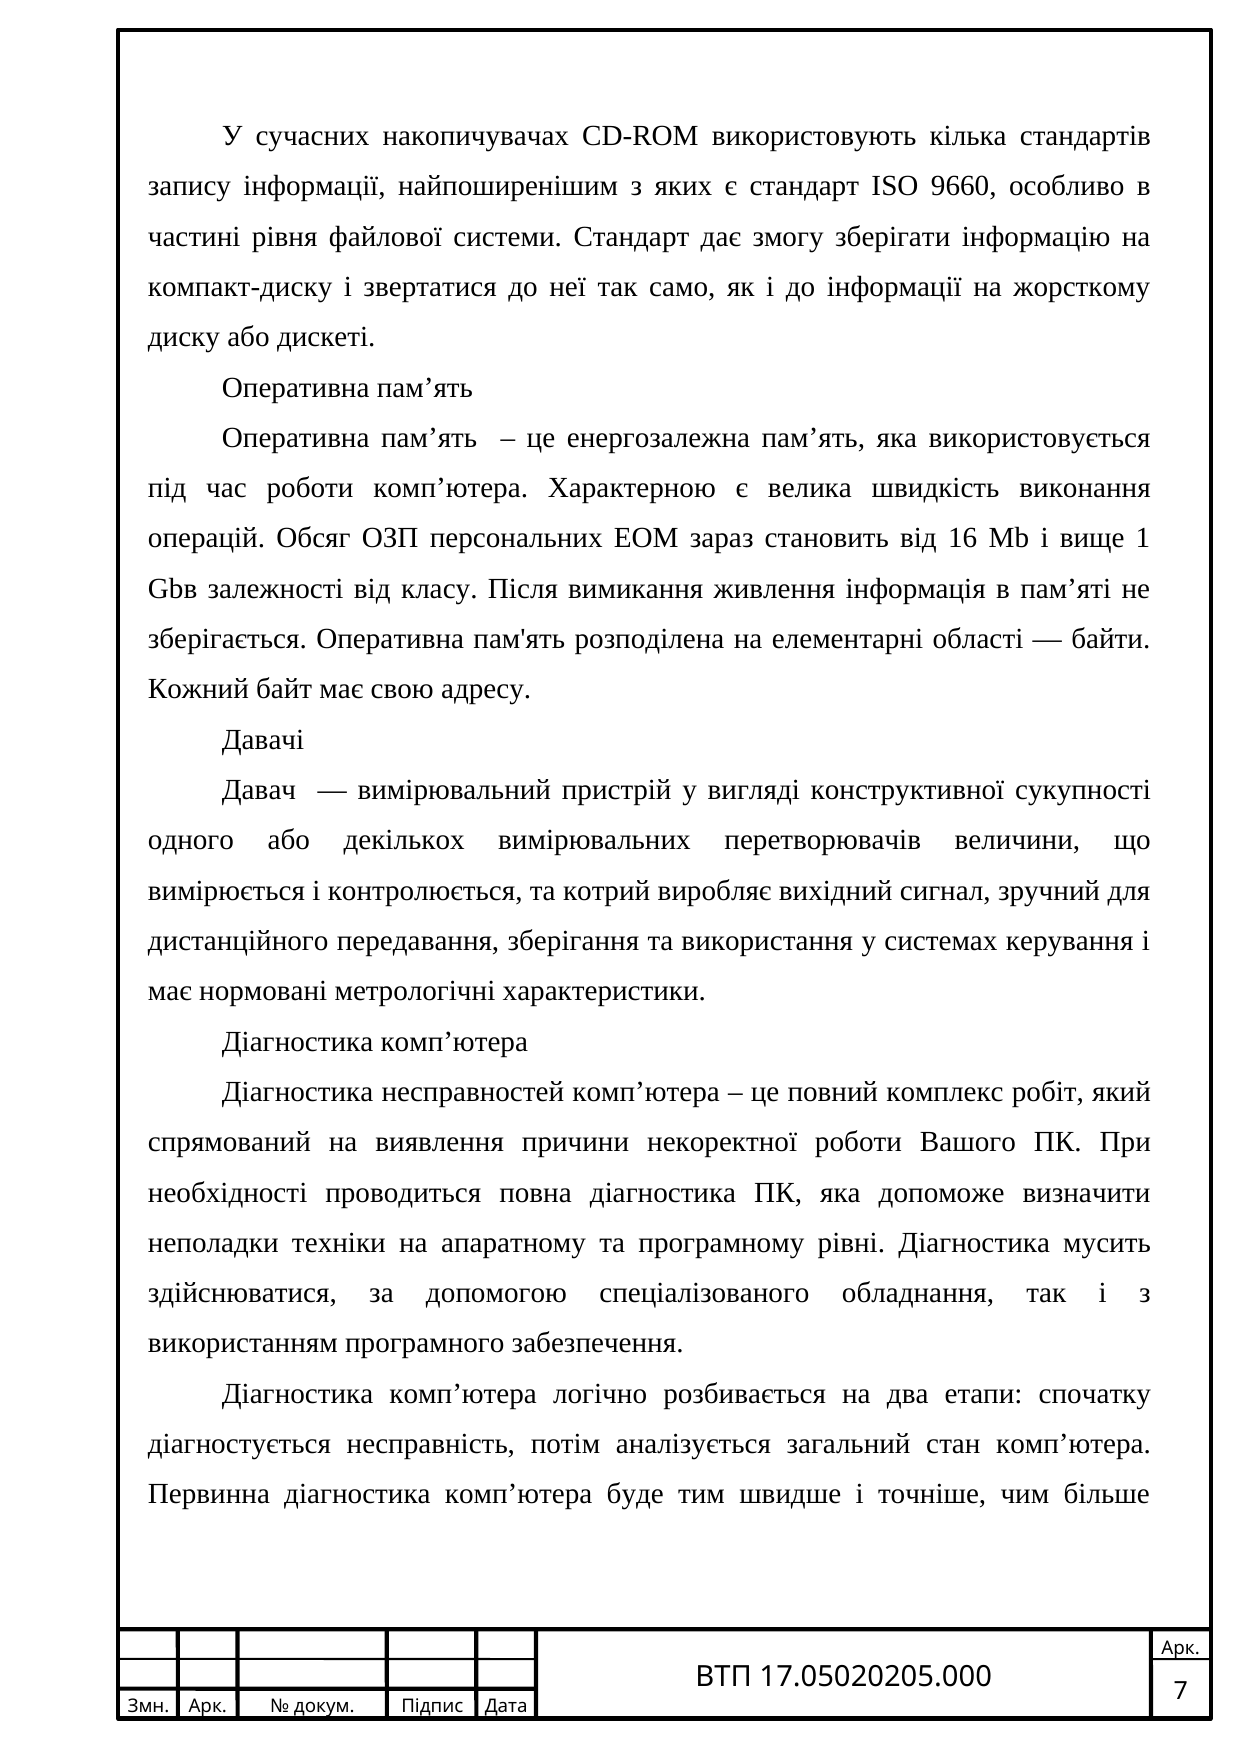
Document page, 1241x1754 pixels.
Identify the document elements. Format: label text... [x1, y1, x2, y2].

text Діагностика несправностей комп’ютера – це повний комплекс робіт, який спрямований на виявлення причини некоректної роботи Вашого ПК. При необхідності проводиться повна діагностика ПК, яка допоможе визначити неполадки техніки на апаратному та програмному рівні. Діагностика мусить здійснюватися, за допомогою спеціалізованого обладнання, так і з використанням програмного забезпечення. [148, 1074, 1152, 1359]
text Оперативна пам’ять [148, 370, 1152, 403]
text Оперативна пам’ять – це енергозалежна пам’ять, яка використовується під час роботи комп’ютера. Характерною є велика швидкість виконання операцій. Обсяг ОЗП персональних ЕОМ зараз становить від 16 Мb і вище 1 Gbв зaлeжнocтi вiд класу. Після вимикання живлення інформація в пам’яті не зберігається. Оперативна пам'ять розподілена на елементарні області — байти. Кожний байт має свою адресу. [148, 420, 1152, 705]
text У сучасних накопичувачах CD-ROM використовують кілька стандартів запису інформації, найпоширенішим з яких є стандарт ISO 9660, особливо в частині рівня файлової системи. Стандарт дає змогу зберігати інформацію на компакт-диску і звертатися до неї так само, як і до інформації на жорсткому диску або дискеті. [148, 118, 1152, 353]
text Давач — вимірювальний пристрій у вигляді конструктивної сукупності одного або декількох вимірювальних перетворювачів величини, що вимірюється і контролюється, та котрий виробляє вихідний сигнал, зручний для дистанційного передавання, зберігання та використання у системах керування і має нормовані метрологічні характеристики. [148, 772, 1152, 1007]
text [148, 1376, 1152, 1510]
text Діагностика комп’ютера [148, 1024, 1152, 1057]
text Давачі [148, 722, 1152, 755]
